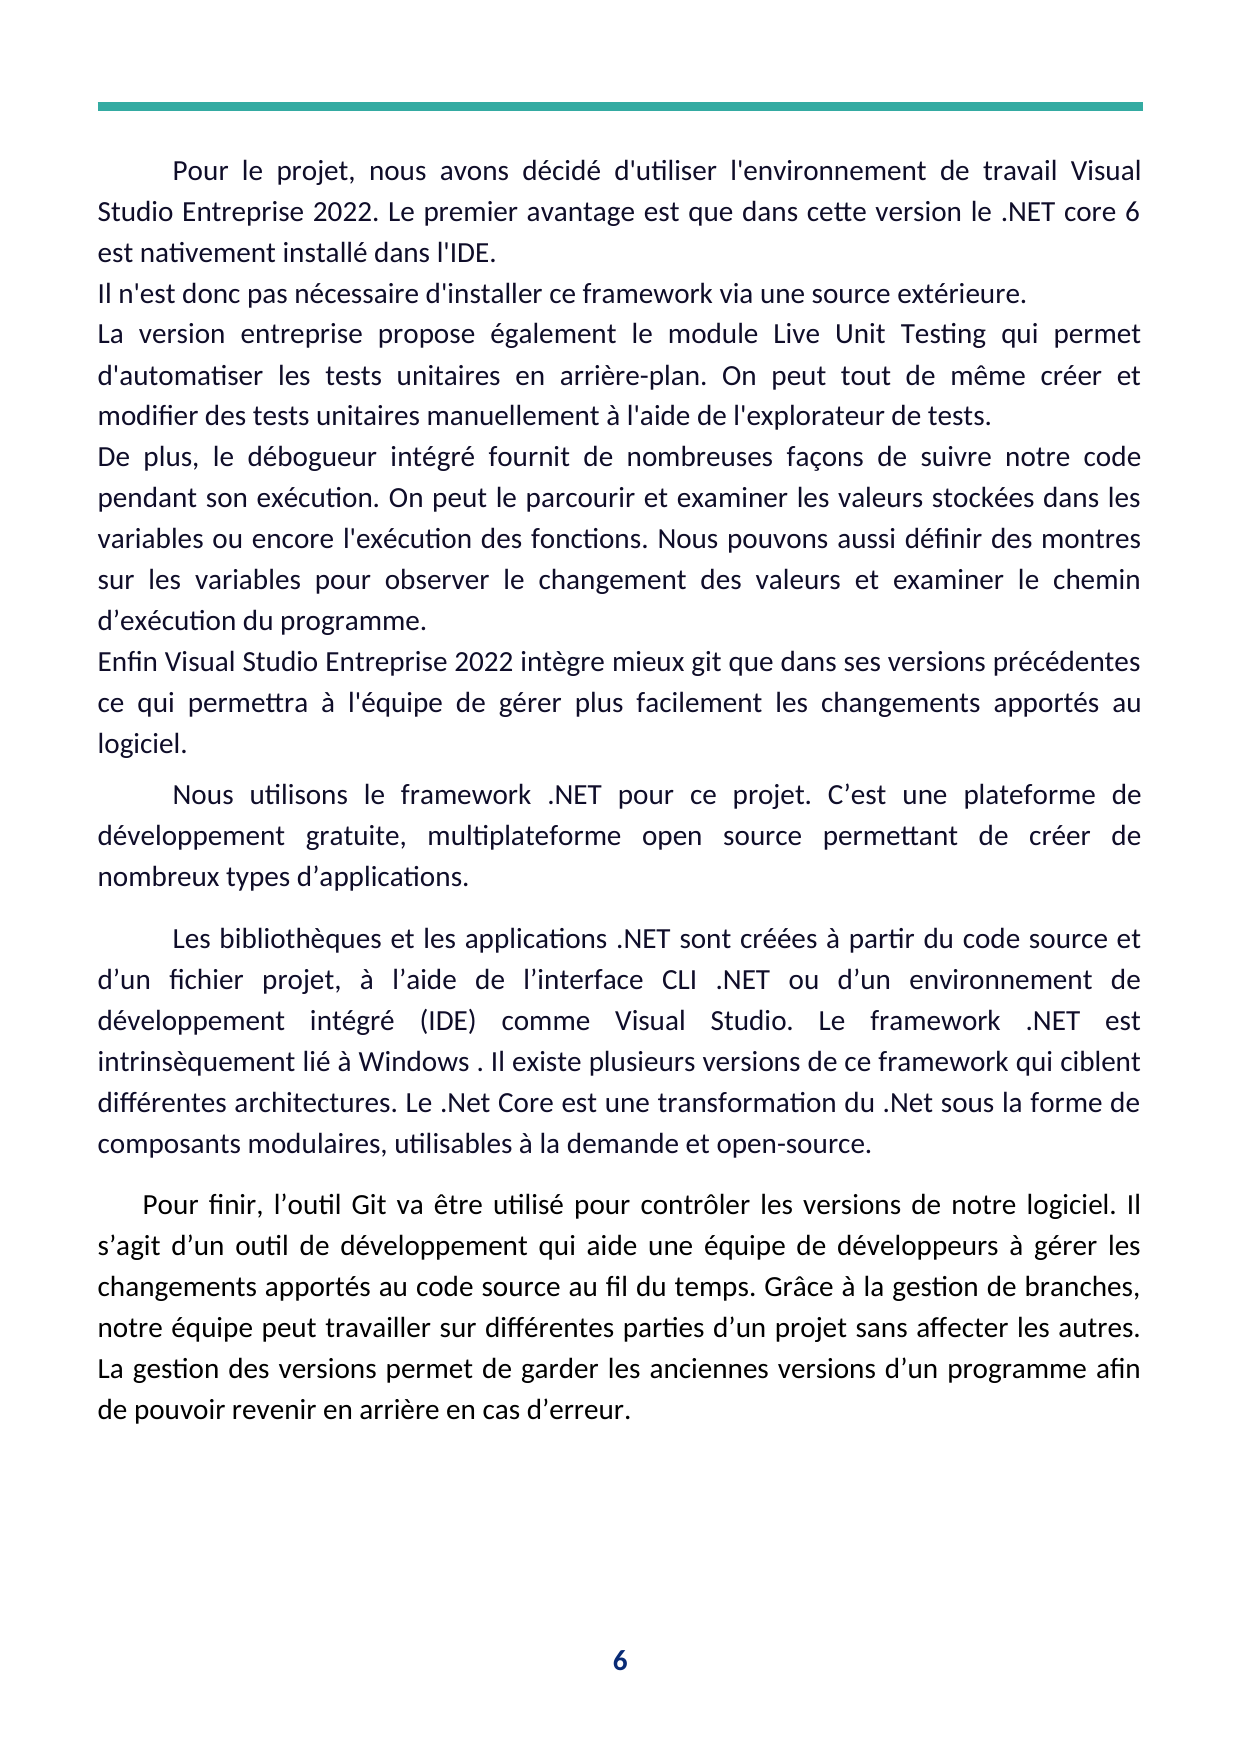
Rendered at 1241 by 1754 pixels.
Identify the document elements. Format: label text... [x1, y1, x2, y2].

text Pour finir, l’outil Git va être utilisé pour contrôler les versions de notre logiciel. Il s’agit d’un outil de développement qui aide une équipe de développeurs à gérer les changements apportés au code source au fil du temps. Grâce à la gestion de branches, notre équipe peut travailler sur différentes parties d’un projet sans affecter les autres. La gestion des versions permet de garder les anciennes versions d’un programme afin de pouvoir revenir en arrière en cas d’erreur. [97, 1186, 1143, 1427]
text Nous utilisons le framework .NET pour ce projet. C’est une plateforme de développement gratuite, multiplateforme open source permettant de créer de nombreux types d’applications. [97, 776, 1143, 894]
text De plus, le débogueur intégré fournit de nombreuses façons de suivre notre code pendant son exécution. On peut le parcourir et examiner les valeurs stockées dans les variables ou encore l'exécution des fonctions. Nous pouvons aussi définir des montres sur les variables pour observer le changement des valeurs et examiner le chemin d’exécution du programme. [97, 438, 1143, 638]
text Enfin Visual Studio Entreprise 2022 intègre mieux git que dans ses versions précédentes ce qui permettra à l'équipe de gérer plus facilement les changements apportés au logiciel. [97, 643, 1143, 761]
text La version entreprise propose également le module Live Unit Testing qui permet d'automatiser les tests unitaires en arrière-plan. On peut tout de même créer et modifier des tests unitaires manuellement à l'aide de l'explorateur de tests. [97, 316, 1143, 433]
text Il n'est donc pas nécessaire d'installer ce framework via une source extérieure. [97, 275, 1143, 310]
text Les bibliothèques et les applications .NET sont créées à partir du code source et d’un fichier projet, à l’aide de l’interface CLI .NET ou d’un environnement de développement intégré (IDE) comme Visual Studio. Le framework .NET est intrinsèquement lié à Windows . Il existe plusieurs versions de ce framework qui ciblent différentes architectures. Le .Net Core est une transformation du .Net sous la forme de composants modulaires, utilisables à la demande et open-source. [97, 920, 1143, 1160]
text Pour le projet, nous avons décidé d'utiliser l'environnement de travail Visual Studio Entreprise 2022. Le premier avantage est que dans cette version le .NET core 6 est nativement installé dans l'IDE. [97, 152, 1143, 269]
